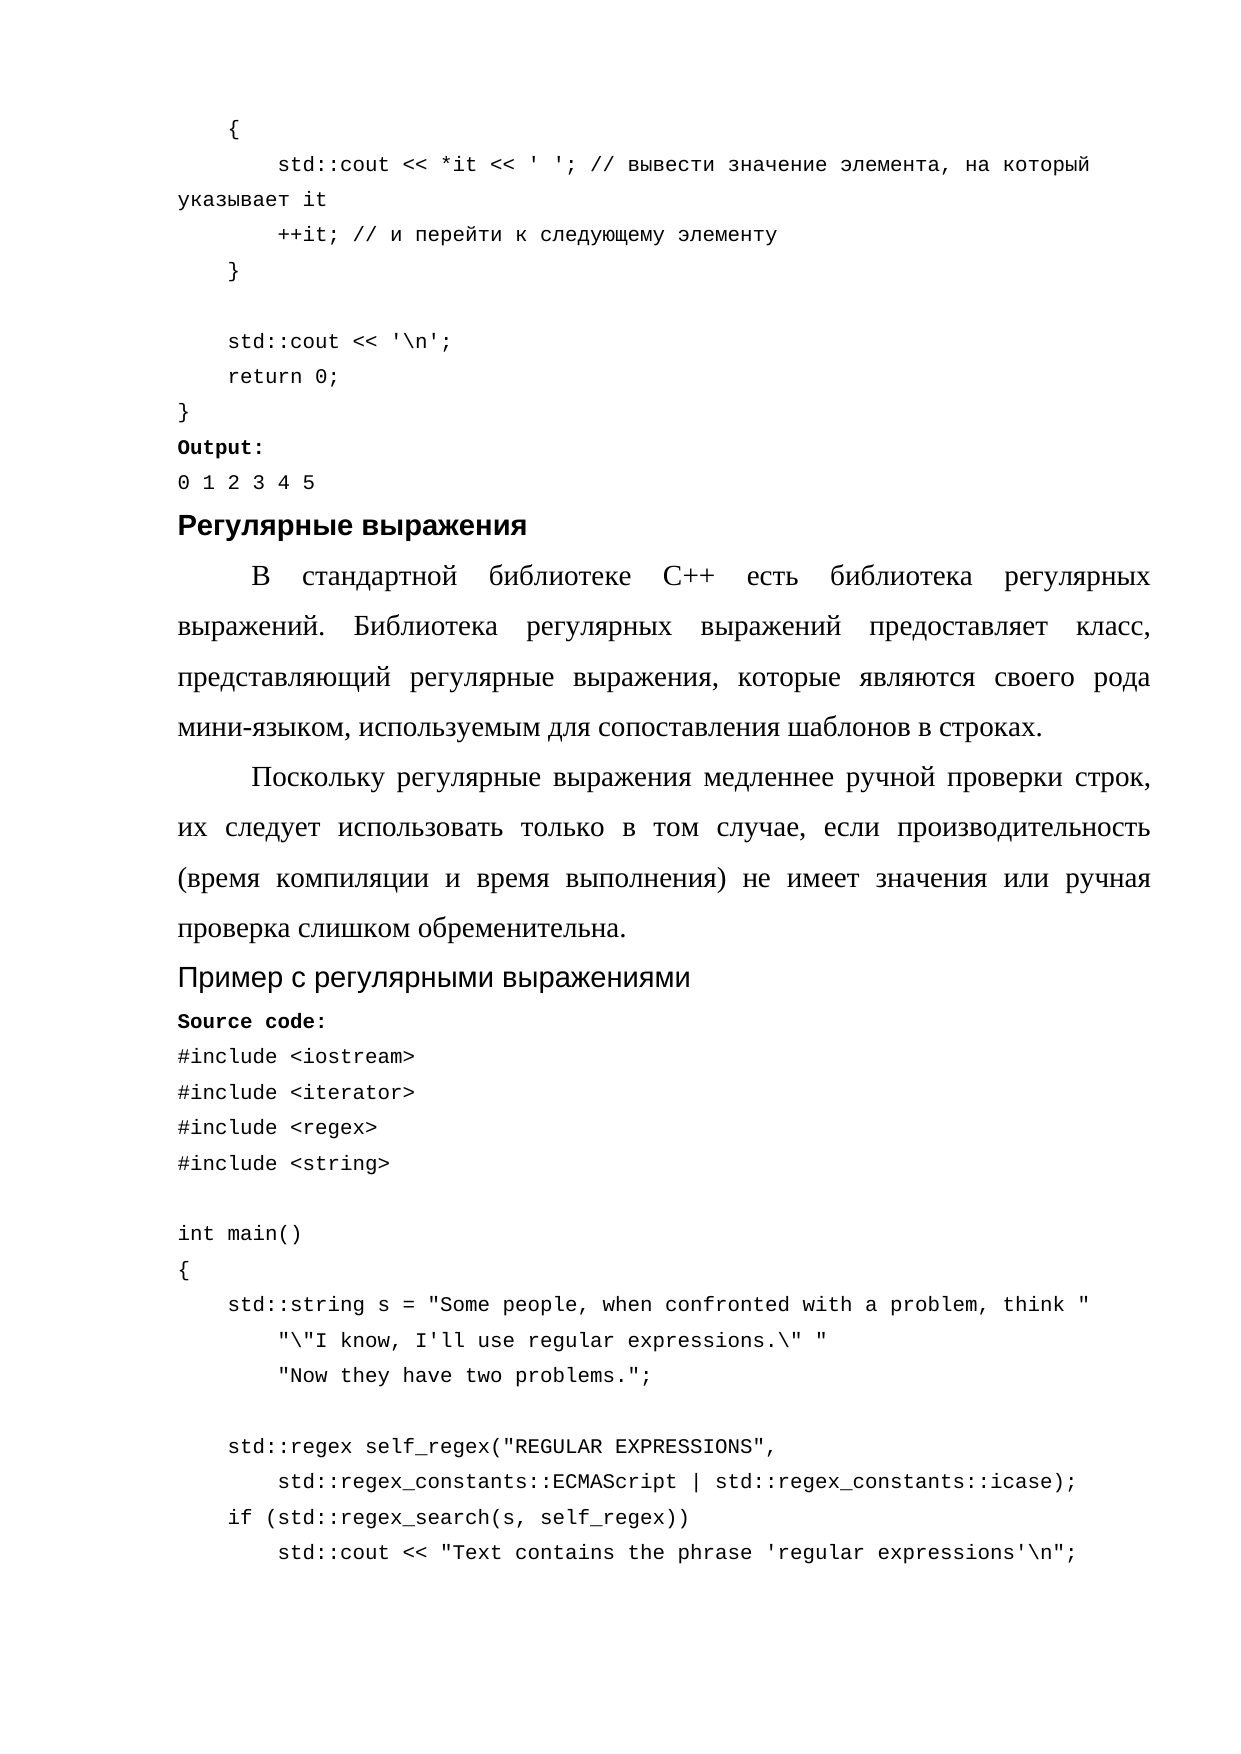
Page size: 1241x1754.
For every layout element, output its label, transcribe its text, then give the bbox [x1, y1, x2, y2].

subtitle Пример с регулярными выражениями [177, 961, 1152, 994]
text { [177, 1259, 1152, 1282]
text std::regex_constants::ECMAScript | std::regex_constants::icase); [177, 1471, 1152, 1495]
text std::cout << '\n'; [177, 331, 1152, 354]
text int main() [177, 1223, 1152, 1247]
text std::regex self_regex("REGULAR EXPRESSIONS", [177, 1436, 1152, 1459]
text std::cout << "Text contains the phrase 'regular expressions'\n"; [177, 1542, 1152, 1566]
text Поскольку регулярные выражения медленнее ручной проверки строк, их следует использовать только в том случае, если производительность (время компиляции и время выполнения) не имеет значения или ручная проверка слишком обременительна. [177, 759, 1152, 944]
text #include <regex> [177, 1117, 1152, 1141]
text "\"I know, I'll use regular expressions.\" " [177, 1329, 1152, 1353]
text { [177, 118, 1152, 142]
text "Now they have two problems."; [177, 1365, 1152, 1389]
subtitle Регулярные выражения [177, 508, 1152, 541]
text В стандартной библиотеке C++ есть библиотека регулярных выражений. Библиотека регулярных выражений предоставляет класс, представляющий регулярные выражения, которые являются своего рода мини-языком, используемым для сопоставления шаблонов в строках. [177, 558, 1152, 742]
text 0 1 2 3 4 5 [177, 472, 1152, 496]
text Source code: [177, 1011, 1152, 1034]
text return 0; [177, 366, 1152, 390]
text #include <string> [177, 1152, 1152, 1176]
text std::string s = "Some people, when confronted with a problem, think " [177, 1294, 1152, 1318]
text } [177, 401, 1152, 425]
text if (std::regex_search(s, self_regex)) [177, 1507, 1152, 1530]
text } [177, 260, 1152, 283]
text std::cout << *it << ' '; // вывести значение элемента, на который указывает it [177, 153, 1152, 213]
text #include <iostream> [177, 1046, 1152, 1070]
text Output: [177, 437, 1152, 461]
text ++it; // и перейти к следующему элементу [177, 224, 1152, 248]
text #include <iterator> [177, 1082, 1152, 1105]
